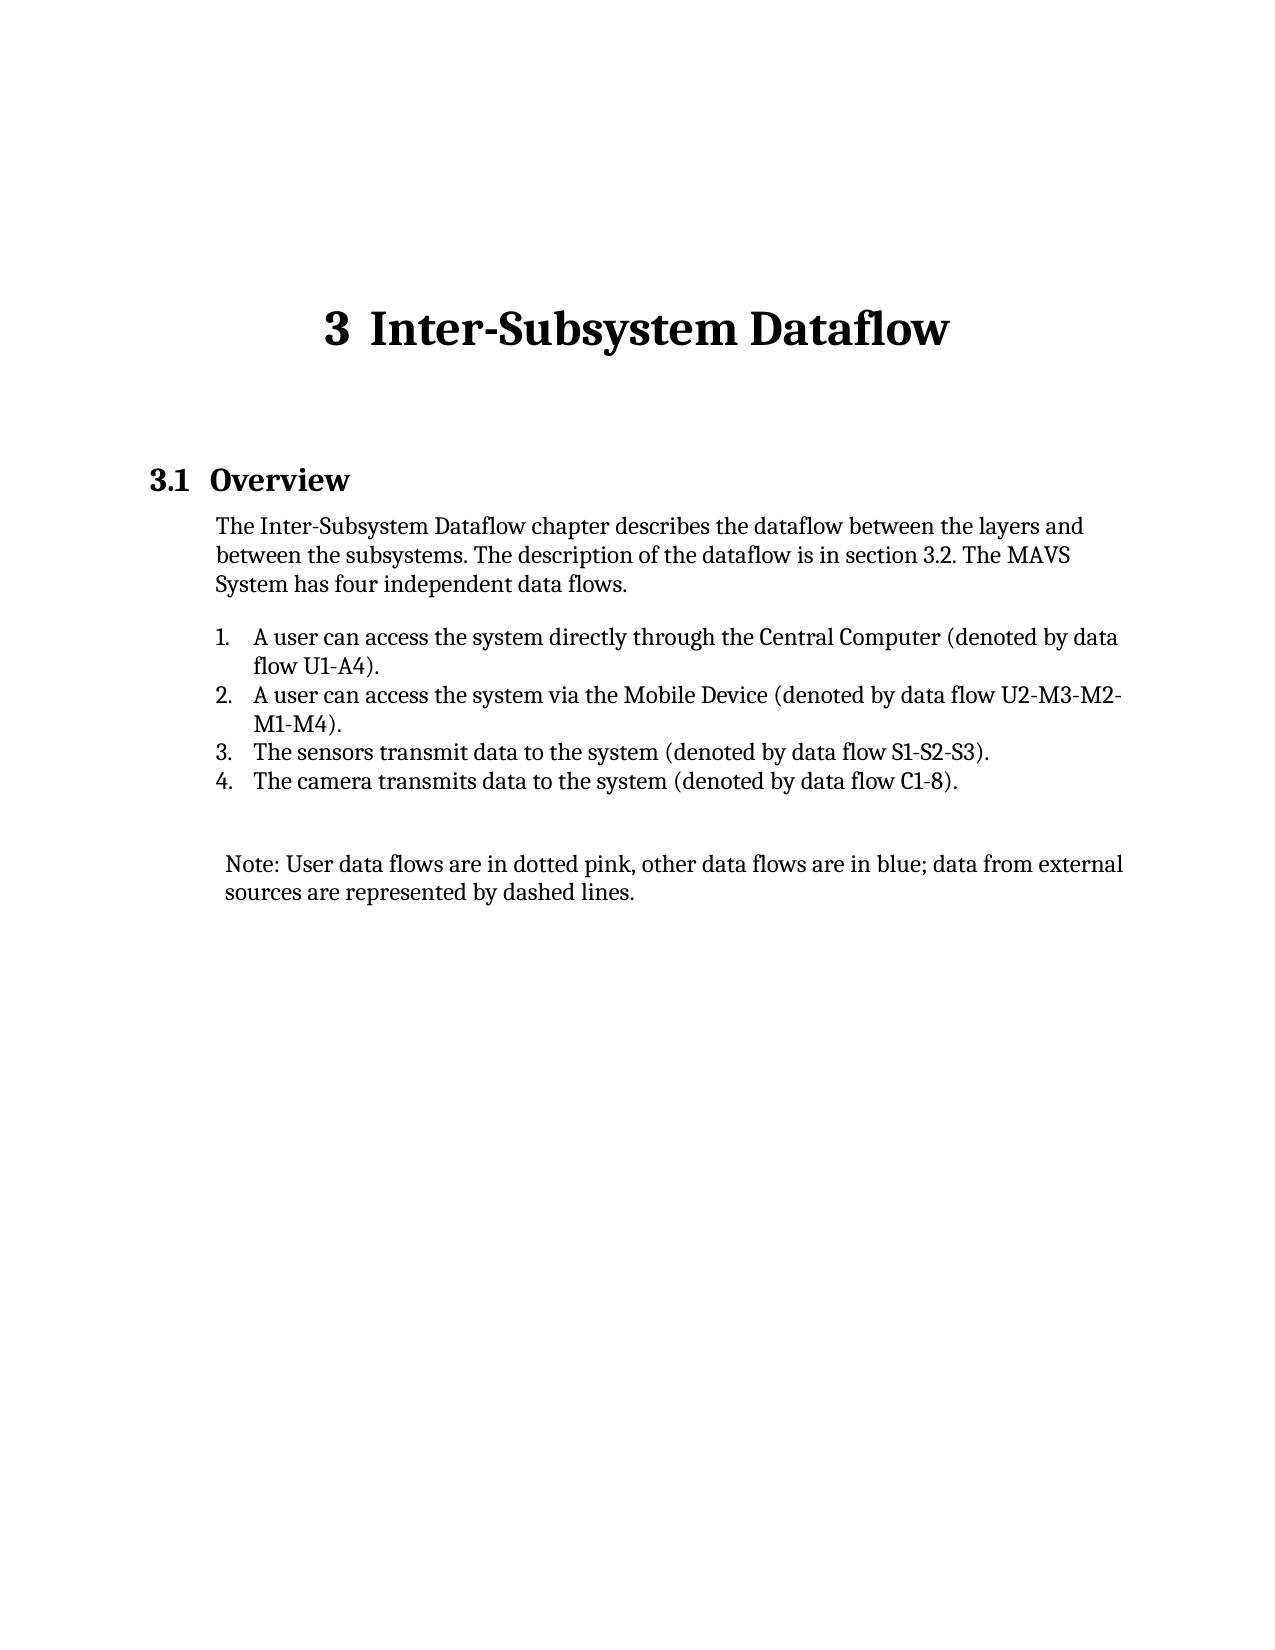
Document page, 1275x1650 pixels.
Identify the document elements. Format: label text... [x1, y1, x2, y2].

list A user can access the system via the Mobile Device (denoted by data flow U2-M3-M2-M1-M4). [216, 681, 1125, 738]
subtitle Inter-Subsystem Dataflow [150, 300, 1125, 357]
subtitle Overview [150, 461, 1125, 499]
list The sensors transmit data to the system (denoted by data flow S1-S2-S3). [216, 738, 1125, 767]
text The Inter-Subsystem Dataflow chapter describes the dataflow between the layers and between the subsystems. The description of the dataflow is in section 3.2. The MAVS System has four independent data flows. [216, 512, 1125, 598]
list A user can access the system directly through the Central Computer (denoted by data flow U1-A4). [216, 623, 1125, 681]
list The camera transmits data to the system (denoted by data flow C1-8). [216, 767, 1125, 796]
text Note: User data flows are in dotted pink, other data flows are in blue; data from external sources are represented by dashed lines. [225, 849, 1125, 907]
